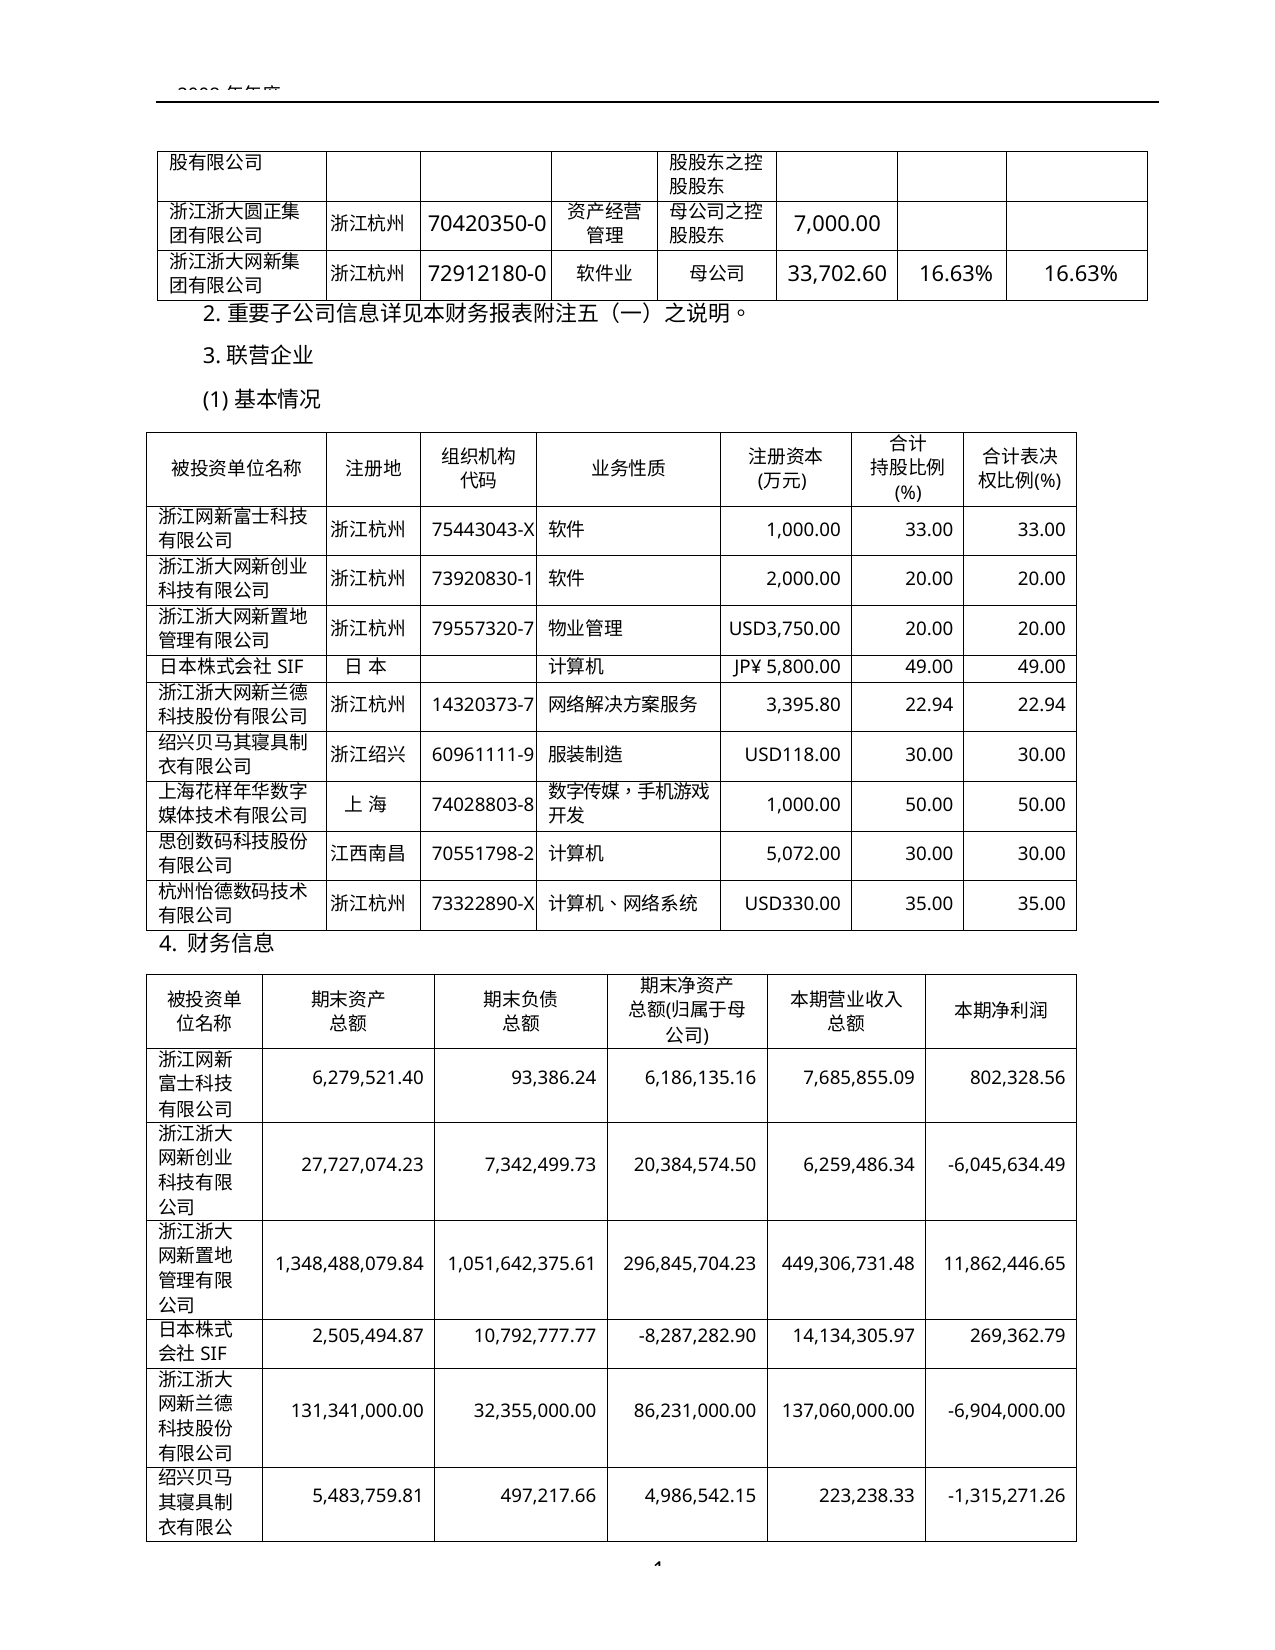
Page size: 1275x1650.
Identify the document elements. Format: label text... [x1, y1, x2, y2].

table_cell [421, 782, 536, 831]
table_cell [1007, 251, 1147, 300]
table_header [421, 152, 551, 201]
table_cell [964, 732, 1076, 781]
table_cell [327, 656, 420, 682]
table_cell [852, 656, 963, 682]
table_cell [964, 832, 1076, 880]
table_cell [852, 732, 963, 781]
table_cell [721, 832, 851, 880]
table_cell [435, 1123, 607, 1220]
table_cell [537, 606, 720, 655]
text (1) 基本情况 [203, 384, 1159, 414]
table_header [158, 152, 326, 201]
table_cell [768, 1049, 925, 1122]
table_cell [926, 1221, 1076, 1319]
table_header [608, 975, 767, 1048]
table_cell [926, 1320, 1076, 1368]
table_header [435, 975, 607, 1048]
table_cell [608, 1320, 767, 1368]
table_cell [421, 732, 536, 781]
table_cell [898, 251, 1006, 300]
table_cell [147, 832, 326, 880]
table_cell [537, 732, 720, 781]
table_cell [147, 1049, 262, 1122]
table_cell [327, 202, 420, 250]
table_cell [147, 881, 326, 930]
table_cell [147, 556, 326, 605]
text 4. 财务信息 [159, 931, 1159, 956]
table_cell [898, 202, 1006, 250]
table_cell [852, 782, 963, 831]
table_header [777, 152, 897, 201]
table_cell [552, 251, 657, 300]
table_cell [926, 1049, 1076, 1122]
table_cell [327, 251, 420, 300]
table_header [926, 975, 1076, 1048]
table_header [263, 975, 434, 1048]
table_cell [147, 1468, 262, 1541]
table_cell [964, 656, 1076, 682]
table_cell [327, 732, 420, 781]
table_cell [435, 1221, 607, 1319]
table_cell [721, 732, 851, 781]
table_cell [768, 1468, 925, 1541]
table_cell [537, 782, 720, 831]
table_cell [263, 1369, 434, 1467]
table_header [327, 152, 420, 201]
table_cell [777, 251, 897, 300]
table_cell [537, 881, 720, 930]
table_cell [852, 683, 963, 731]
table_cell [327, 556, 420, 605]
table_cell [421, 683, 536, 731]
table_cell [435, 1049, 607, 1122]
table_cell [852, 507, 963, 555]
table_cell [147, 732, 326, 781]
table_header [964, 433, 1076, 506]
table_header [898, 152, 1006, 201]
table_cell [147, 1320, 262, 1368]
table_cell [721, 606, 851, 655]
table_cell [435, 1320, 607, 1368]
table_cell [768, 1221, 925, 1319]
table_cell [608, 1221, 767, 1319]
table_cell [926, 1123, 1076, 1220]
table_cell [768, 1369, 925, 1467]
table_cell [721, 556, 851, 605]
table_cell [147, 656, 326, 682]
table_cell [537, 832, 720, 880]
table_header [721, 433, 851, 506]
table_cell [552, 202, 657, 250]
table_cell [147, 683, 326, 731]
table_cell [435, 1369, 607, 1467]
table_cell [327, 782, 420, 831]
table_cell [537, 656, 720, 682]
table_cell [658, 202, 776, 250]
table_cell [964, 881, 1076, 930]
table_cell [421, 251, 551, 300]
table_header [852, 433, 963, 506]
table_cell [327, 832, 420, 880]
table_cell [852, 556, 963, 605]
text 2. 重要子公司信息详见本财务报表附注五（一）之说明。 [203, 301, 1159, 326]
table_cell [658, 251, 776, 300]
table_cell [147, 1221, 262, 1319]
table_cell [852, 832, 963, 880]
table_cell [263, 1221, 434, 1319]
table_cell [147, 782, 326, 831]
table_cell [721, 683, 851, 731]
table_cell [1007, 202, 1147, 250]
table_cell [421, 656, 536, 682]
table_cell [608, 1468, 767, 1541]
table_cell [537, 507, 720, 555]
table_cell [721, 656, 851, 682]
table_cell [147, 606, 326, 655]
text 3. 联营企业 [203, 340, 1159, 370]
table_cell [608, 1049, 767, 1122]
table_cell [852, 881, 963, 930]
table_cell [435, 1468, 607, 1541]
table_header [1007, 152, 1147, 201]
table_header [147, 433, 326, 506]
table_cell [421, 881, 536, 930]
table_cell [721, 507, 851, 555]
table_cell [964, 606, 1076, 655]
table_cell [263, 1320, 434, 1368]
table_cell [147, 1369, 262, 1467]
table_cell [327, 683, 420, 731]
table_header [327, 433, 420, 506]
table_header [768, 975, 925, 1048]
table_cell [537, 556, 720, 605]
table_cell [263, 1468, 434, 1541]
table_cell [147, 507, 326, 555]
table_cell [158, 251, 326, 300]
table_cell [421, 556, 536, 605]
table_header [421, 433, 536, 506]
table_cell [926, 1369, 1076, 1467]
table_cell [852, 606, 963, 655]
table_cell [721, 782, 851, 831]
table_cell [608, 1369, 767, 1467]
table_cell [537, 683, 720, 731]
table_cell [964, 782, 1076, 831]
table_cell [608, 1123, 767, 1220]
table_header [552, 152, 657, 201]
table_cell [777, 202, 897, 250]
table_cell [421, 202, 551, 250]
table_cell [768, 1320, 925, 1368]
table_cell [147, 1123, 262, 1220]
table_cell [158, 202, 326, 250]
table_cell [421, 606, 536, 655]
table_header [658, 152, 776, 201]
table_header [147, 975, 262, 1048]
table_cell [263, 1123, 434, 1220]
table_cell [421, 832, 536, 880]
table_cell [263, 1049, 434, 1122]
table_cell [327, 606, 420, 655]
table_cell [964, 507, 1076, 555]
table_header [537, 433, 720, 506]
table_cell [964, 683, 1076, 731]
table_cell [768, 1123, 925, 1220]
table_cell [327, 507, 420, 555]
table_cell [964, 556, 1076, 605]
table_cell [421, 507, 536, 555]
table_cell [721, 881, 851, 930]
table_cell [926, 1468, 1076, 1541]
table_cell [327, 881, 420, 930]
